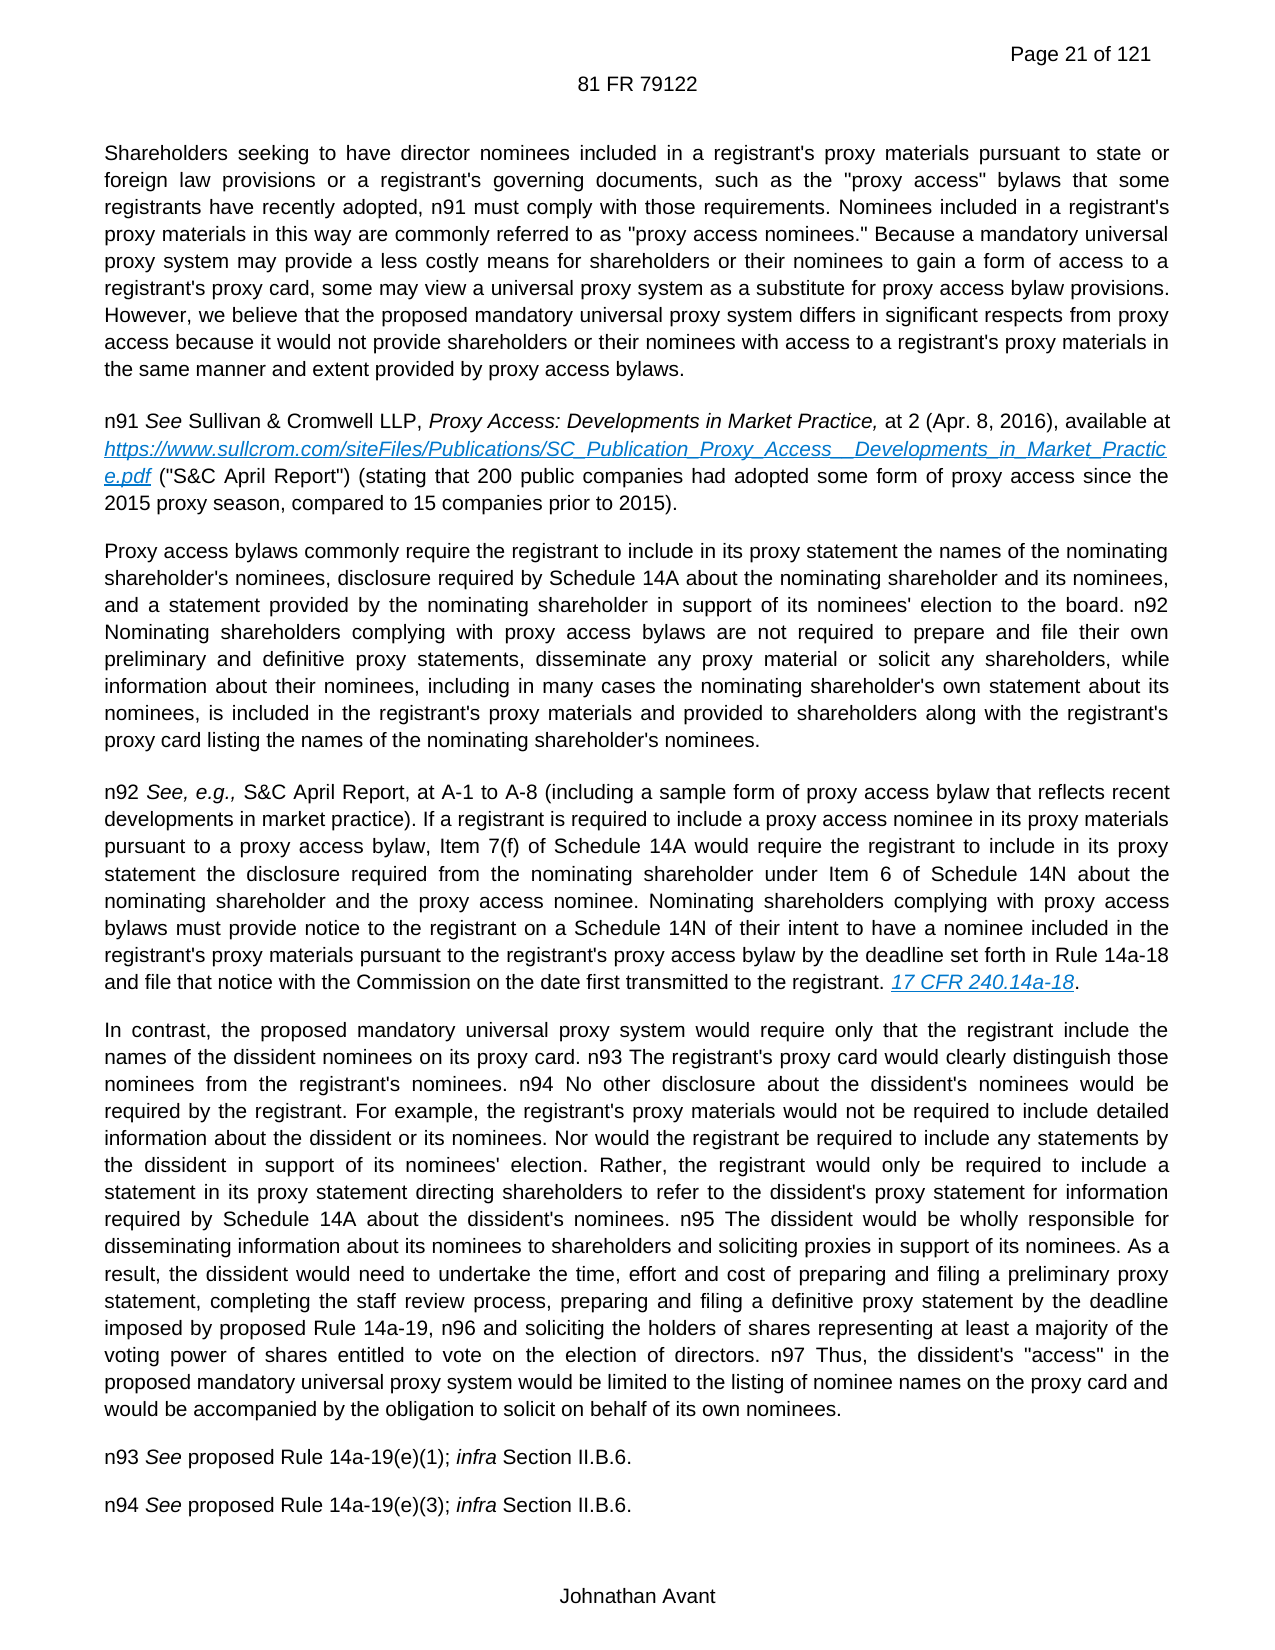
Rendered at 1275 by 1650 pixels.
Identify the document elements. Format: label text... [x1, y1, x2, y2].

text Proxy access bylaws commonly require the registrant to include in its proxy statement the names of the nominating shareholder's nominees, disclosure required by Schedule 14A about the nominating shareholder and its nominees, and a statement provided by the nominating shareholder in support of its nominees' election to the board. n92 Nominating shareholders complying with proxy access bylaws are not required to prepare and file their own preliminary and definitive proxy statements, disseminate any proxy material or solicit any shareholders, while information about their nominees, including in many cases the nominating shareholder's own statement about its nominees, is included in the registrant's proxy materials and provided to shareholders along with the registrant's proxy card listing the names of the nominating shareholder's nominees. [104, 535, 1171, 752]
text n92 See, e.g., S&C April Report, at A-1 to A-8 (including a sample form of proxy access bylaw that reflects recent developments in market practice). If a registrant is required to include a proxy access nominee in its proxy materials pursuant to a proxy access bylaw, Item 7(f) of Schedule 14A would require the registrant to include in its proxy statement the disclosure required from the nominating shareholder under Item 6 of Schedule 14N about the nominating shareholder and the proxy access nominee. Nominating shareholders complying with proxy access bylaws must provide notice to the registrant on a Schedule 14N of their intent to have a nominee included in the registrant's proxy materials pursuant to the registrant's proxy access bylaw by the deadline set forth in Rule 14a-18 and file that notice with the Commission on the date first transmitted to the registrant. 17 CFR 240.14a-18. [104, 777, 1171, 994]
text In contrast, the proposed mandatory universal proxy system would require only that the registrant include the names of the dissident nominees on its proxy card. n93 The registrant's proxy card would clearly distinguish those nominees from the registrant's nominees. n94 No other disclosure about the dissident's nominees would be required by the registrant. For example, the registrant's proxy materials would not be required to include detailed information about the dissident or its nominees. Nor would the registrant be required to include any statements by the dissident in support of its nominees' election. Rather, the registrant would only be required to include a statement in its proxy statement directing shareholders to refer to the dissident's proxy statement for information required by Schedule 14A about the dissident's nominees. n95 The dissident would be wholly responsible for disseminating information about its nominees to shareholders and soliciting proxies in support of its nominees. As a result, the dissident would need to undertake the time, effort and cost of preparing and filing a preliminary proxy statement, completing the staff review process, preparing and filing a definitive proxy statement by the deadline imposed by proposed Rule 14a-19, n96 and soliciting the holders of shares representing at least a majority of the voting power of shares entitled to vote on the election of directors. n97 Thus, the dissident's "access" in the proposed mandatory universal proxy system would be limited to the listing of nominee names on the proxy card and would be accompanied by the obligation to solicit on behalf of its own nominees. [104, 1014, 1171, 1421]
text n94 See proposed Rule 14a-19(e)(3); infra Section II.B.6. [104, 1489, 1171, 1517]
text Shareholders seeking to have director nominees included in a registrant's proxy materials pursuant to state or foreign law provisions or a registrant's governing documents, such as the "proxy access" bylaws that some registrants have recently adopted, n91 must comply with those requirements. Nominees included in a registrant's proxy materials in this way are commonly referred to as "proxy access nominees." Because a mandatory universal proxy system may provide a less costly means for shareholders or their nominees to gain a form of access to a registrant's proxy card, some may view a universal proxy system as a substitute for proxy access bylaw provisions. However, we believe that the proposed mandatory universal proxy system differs in significant respects from proxy access because it would not provide shareholders or their nominees with access to a registrant's proxy materials in the same manner and extent provided by proxy access bylaws. [104, 137, 1171, 381]
text n91 See Sullivan & Cromwell LLP, Proxy Access: Developments in Market Practice, at 2 (Apr. 8, 2016), available at https://www.sullcrom.com/siteFiles/Publications/SC_Publication_Proxy_Access__Developments_in_Market_Practice.pdf ("S&C April Report") (stating that 200 public companies had adopted some form of proxy access since the 2015 proxy season, compared to 15 companies prior to 2015). [104, 406, 1171, 514]
text n93 See proposed Rule 14a-19(e)(1); infra Section II.B.6. [104, 1442, 1171, 1469]
